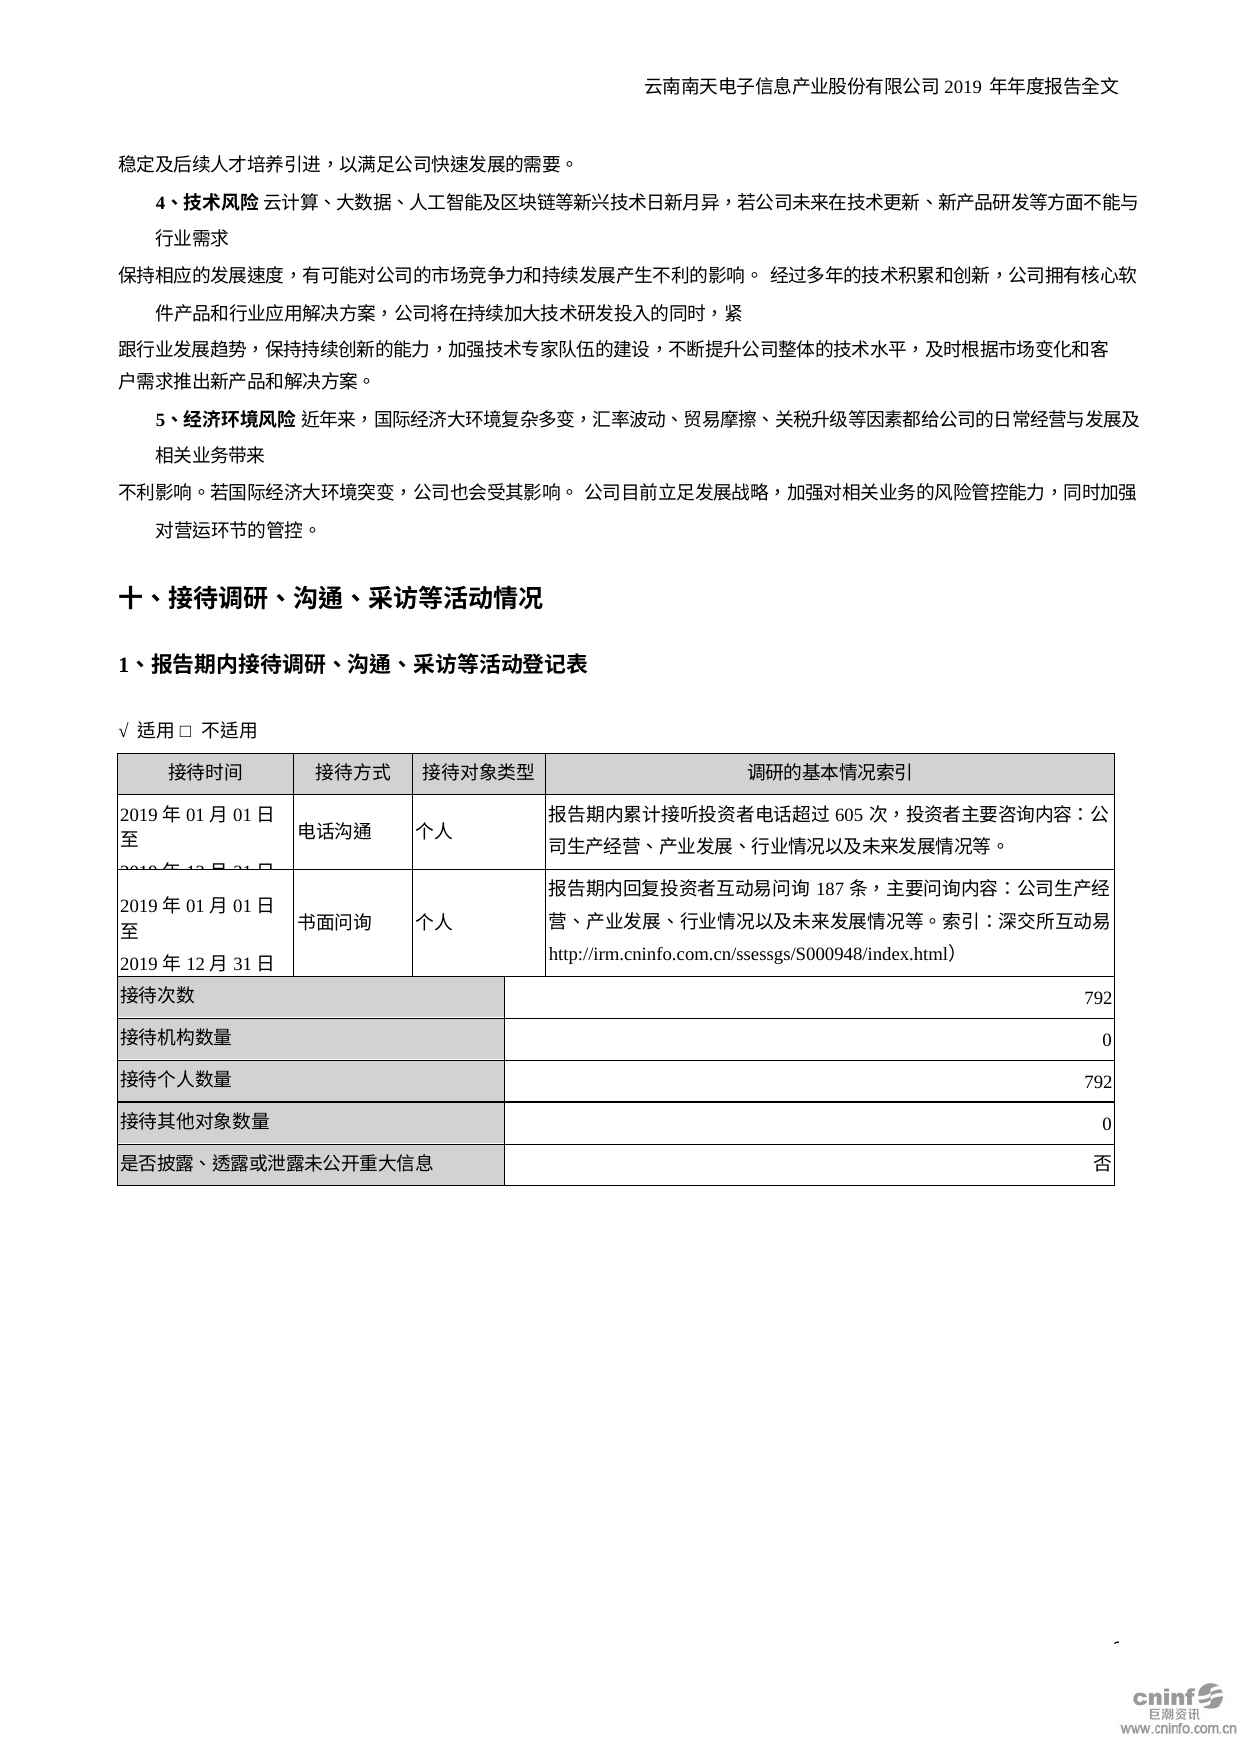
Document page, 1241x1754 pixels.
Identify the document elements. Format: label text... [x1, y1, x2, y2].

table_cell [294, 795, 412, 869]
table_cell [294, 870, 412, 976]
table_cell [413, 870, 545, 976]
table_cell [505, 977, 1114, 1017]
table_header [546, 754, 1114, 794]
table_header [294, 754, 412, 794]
picture [1115, 1680, 1240, 1737]
text √ 适用 □ 不适用 [118, 717, 1151, 743]
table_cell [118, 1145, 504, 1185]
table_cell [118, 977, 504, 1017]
text 跟行业发展趋势，保持持续创新的能力，加强技术专家队伍的建设，不断提升公司整体的技术水平，及时根据市场变化和客 [118, 337, 1151, 361]
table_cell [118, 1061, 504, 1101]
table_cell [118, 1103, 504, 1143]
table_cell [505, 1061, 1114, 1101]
subtitle 十、接待调研、沟通、采访等活动情况 [118, 581, 1151, 614]
text 不利影响。若国际经济大环境突变，公司也会受其影响。 公司目前立足发展战略，加强对相关业务的风险管控能力，同时加强对营运环节的管控。 [118, 479, 1151, 542]
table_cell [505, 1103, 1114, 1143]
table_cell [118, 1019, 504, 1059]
subtitle 1、报告期内接待调研、沟通、采访等活动登记表 [118, 649, 1151, 679]
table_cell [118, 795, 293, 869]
text 稳定及后续人才培养引进，以满足公司快速发展的需要。 [118, 152, 1151, 177]
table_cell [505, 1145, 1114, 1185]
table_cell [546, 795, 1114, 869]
text 5、经济环境风险 近年来，国际经济大环境复杂多变，汇率波动、贸易摩擦、关税升级等因素都给公司的日常经营与发展及相关业务带来 [156, 406, 1151, 468]
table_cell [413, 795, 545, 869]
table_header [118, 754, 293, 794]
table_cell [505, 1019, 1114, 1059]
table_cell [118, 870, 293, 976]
text 户需求推出新产品和解决方案。 [118, 369, 1151, 394]
text 4、技术风险 云计算、大数据、人工智能及区块链等新兴技术日新月异，若公司未来在技术更新、新产品研发等方面不能与行业需求 [156, 189, 1151, 251]
text 保持相应的发展速度，有可能对公司的市场竞争力和持续发展产生不利的影响。 经过多年的技术积累和创新，公司拥有核心软件产品和行业应用解决方案，公司将在持续加大技术研发投入的同时，紧 [118, 262, 1151, 325]
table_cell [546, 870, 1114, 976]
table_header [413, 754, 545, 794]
